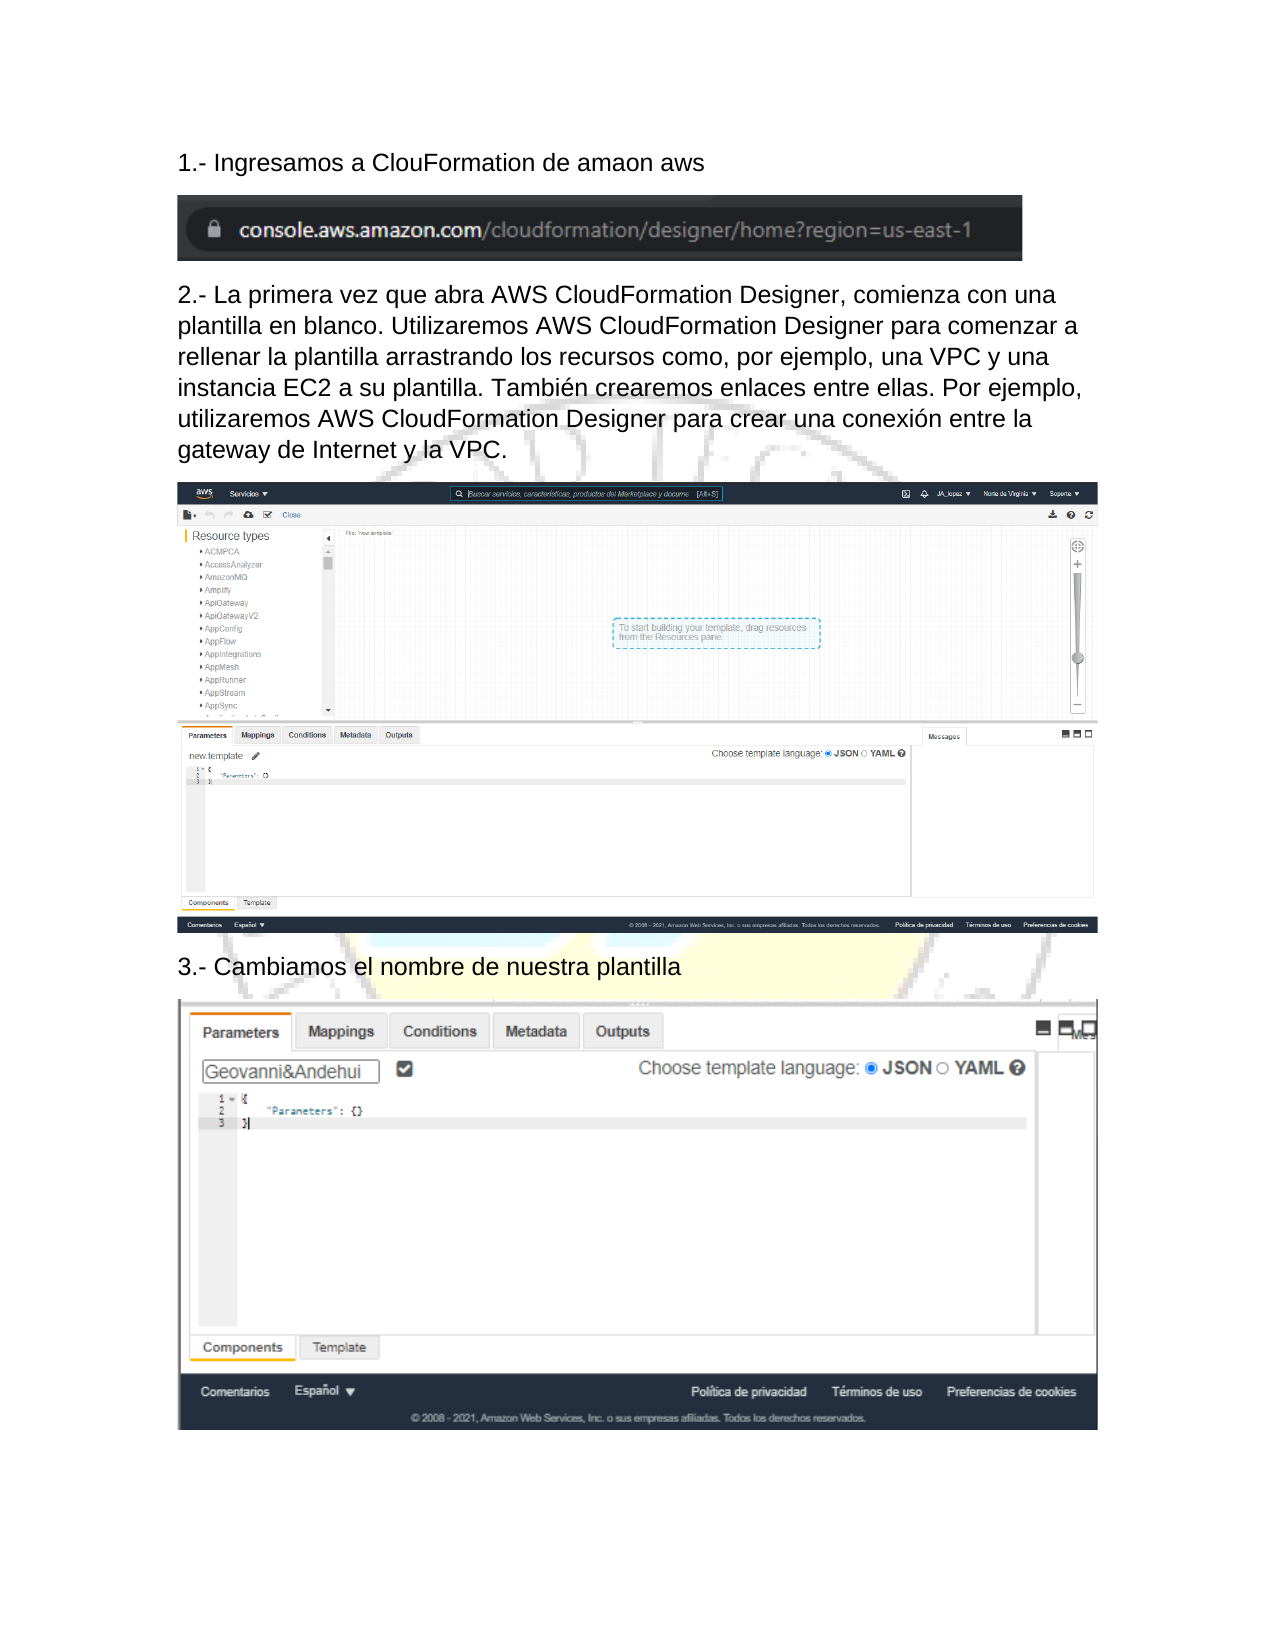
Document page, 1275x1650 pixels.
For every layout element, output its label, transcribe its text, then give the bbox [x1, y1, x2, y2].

picture [177, 482, 1098, 933]
text 1.- Ingresamos a ClouFormation de amaon aws [177, 148, 1098, 176]
text 2.- La primera vez que abra AWS CloudFormation Designer, comienza con una plantilla en blanco. Utilizaremos AWS CloudFormation Designer para comenzar a rellenar la plantilla arrastrando los recursos como, por ejemplo, una VPC y una instancia EC2 a su plantilla. También crearemos enlaces entre ellas. Por ejemplo, utilizaremos AWS CloudFormation Designer para crear una conexión entre la gateway de Internet y la VPC. [177, 280, 1098, 464]
picture [177, 195, 1023, 261]
text 3.- Cambiamos el nombre de nuestra plantilla [177, 952, 1098, 981]
picture [177, 999, 1098, 1430]
